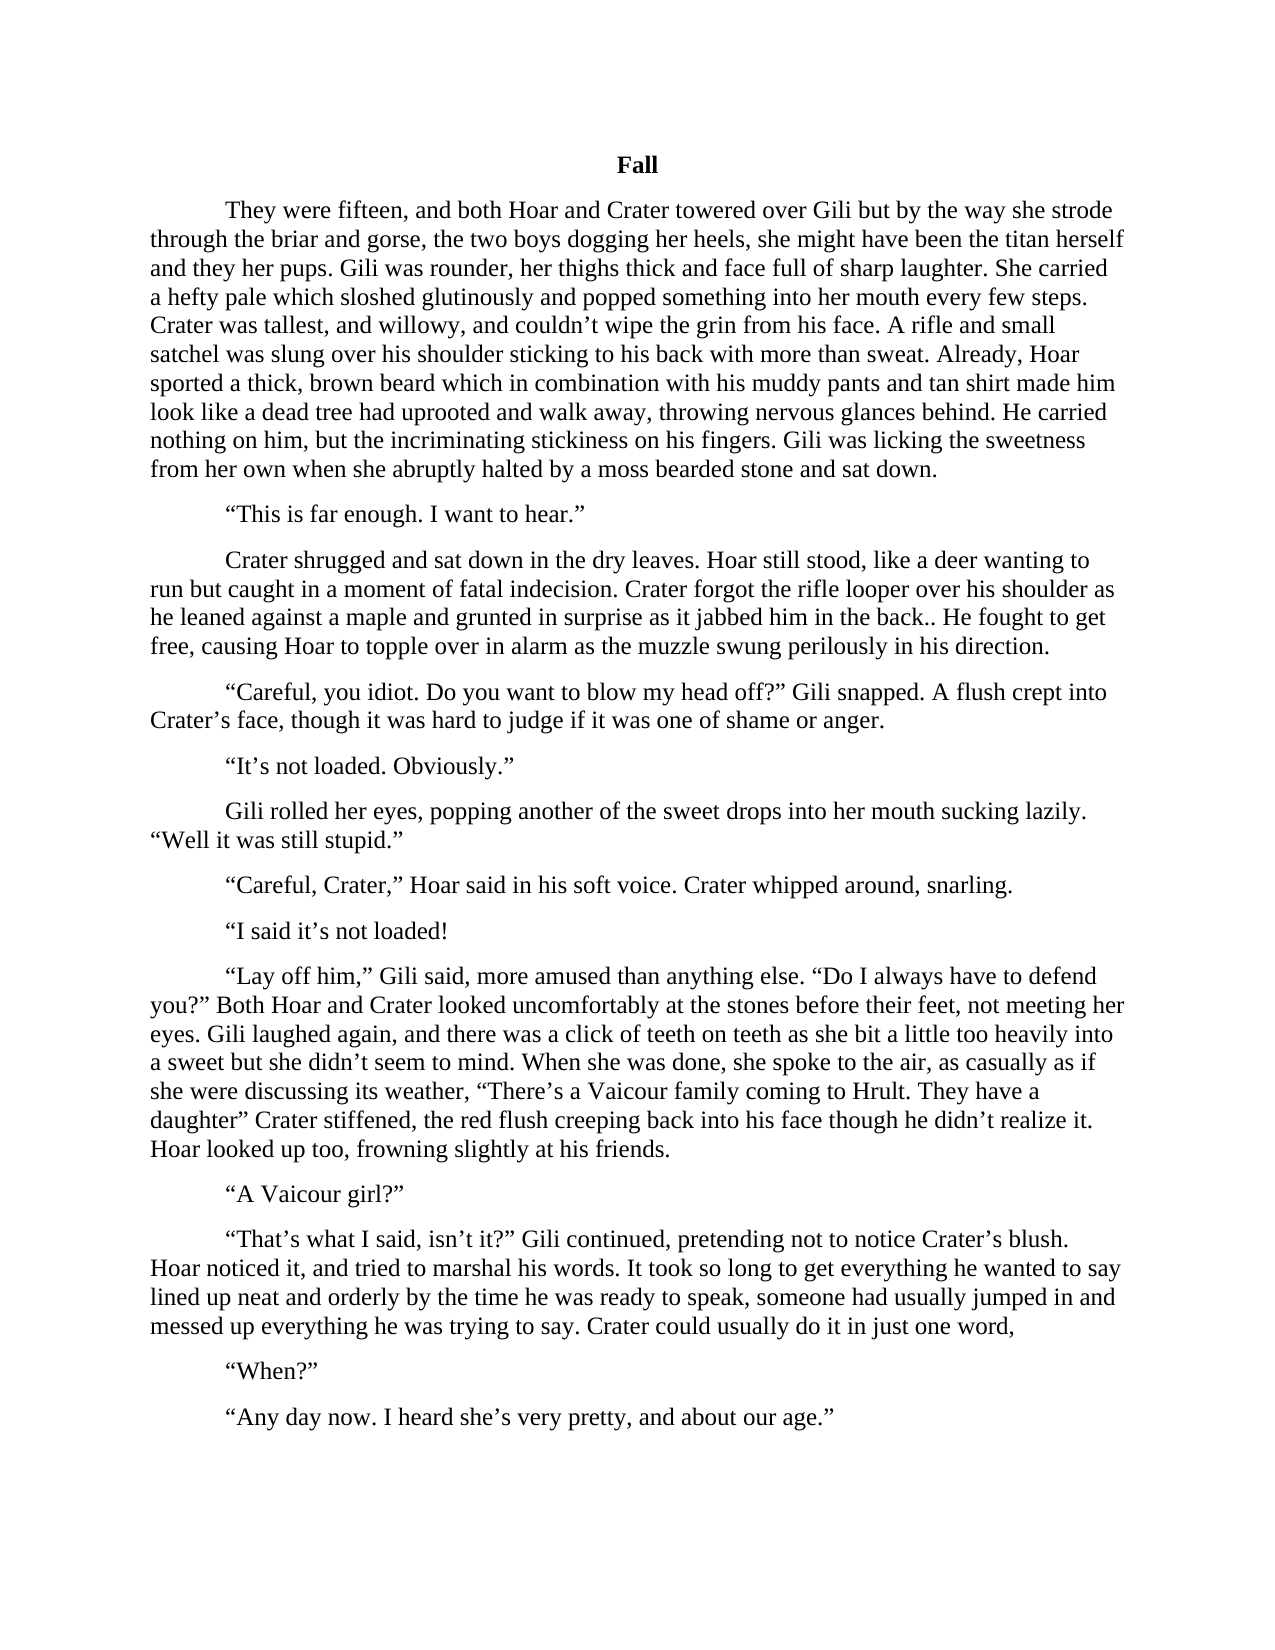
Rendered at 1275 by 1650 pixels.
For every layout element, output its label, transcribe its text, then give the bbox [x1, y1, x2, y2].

text They were fifteen, and both Hoar and Crater towered over Gili but by the way she strode through the briar and gorse, the two boys dogging her heels, she might have been the titan herself and they her pups. Gili was rounder, her thighs thick and face full of sharp laughter. She carried a hefty pale which sloshed glutinously and popped something into her mouth every few steps. Crater was tallest, and willowy, and couldn’t wipe the grin from his face. A rifle and small satchel was slung over his shoulder sticking to his back with more than sweat. Already, Hoar sported a thick, brown beard which in combination with his muddy pants and tan shirt made him look like a dead tree had uprooted and walk away, throwing nervous glances behind. He carried nothing on him, but the incriminating stickiness on his fingers. Gili was licking the sweetness from her own when she abruptly halted by a moss bearded stone and sat down. [150, 195, 1125, 483]
text “When?” [150, 1356, 1125, 1385]
text “I said it’s not loaded! [150, 916, 1125, 944]
text “Careful, Crater,” Hoar said in his soft voice. Crater whipped around, snarling. [150, 870, 1125, 899]
text “Any day now. I heard she’s very pretty, and about our age.” [150, 1402, 1125, 1430]
text “It’s not loaded. Obviously.” [150, 751, 1125, 779]
text Gili rolled her eyes, popping another of the sweet drops into her mouth sucking lazily. “Well it was still stupid.” [150, 796, 1125, 854]
text “Careful, you idiot. Do you want to blow my head off?” Gili snapped. A flush crept into Crater’s face, though it was hard to judge if it was one of shame or anger. [150, 677, 1125, 734]
text “A Vaicour girl?” [150, 1179, 1125, 1208]
text “That’s what I said, isn’t it?” Gili continued, pretending not to notice Crater’s blush. Hoar noticed it, and tried to marshal his words. It took so long to get everything he wanted to say lined up neat and orderly by the time he was ready to speak, someone had usually jumped in and messed up everything he was trying to say. Crater could usually do it in just one word, [150, 1224, 1125, 1339]
text “Lay off him,” Gili said, more amused than anything else. “Do I always have to defend you?” Both Hoar and Crater looked uncomfortably at the stones before their feet, not meeting her eyes. Gili laughed again, and there was a click of teeth on teeth as she bit a little too heavily into a sweet but she didn’t seem to mind. When she was done, she spoke to the air, as casually as if she were discussing its weather, “There’s a Vaicour family coming to Hrult. They have a daughter” Crater stiffened, the red flush creeping back into his face though he didn’t realize it. Hoar looked up too, frowning slightly at his friends. [150, 961, 1125, 1162]
text Fall [150, 150, 1125, 179]
text “This is far enough. I want to hear.” [150, 499, 1125, 528]
text Crater shrugged and sat down in the dry leaves. Hoar still stood, like a deer wanting to run but caught in a moment of fatal indecision. Crater forgot the rifle looper over his shoulder as he leaned against a maple and grunted in surprise as it jabbed him in the back.. He fought to get free, causing Hoar to topple over in alarm as the muzzle swung perilously in his direction. [150, 545, 1125, 660]
